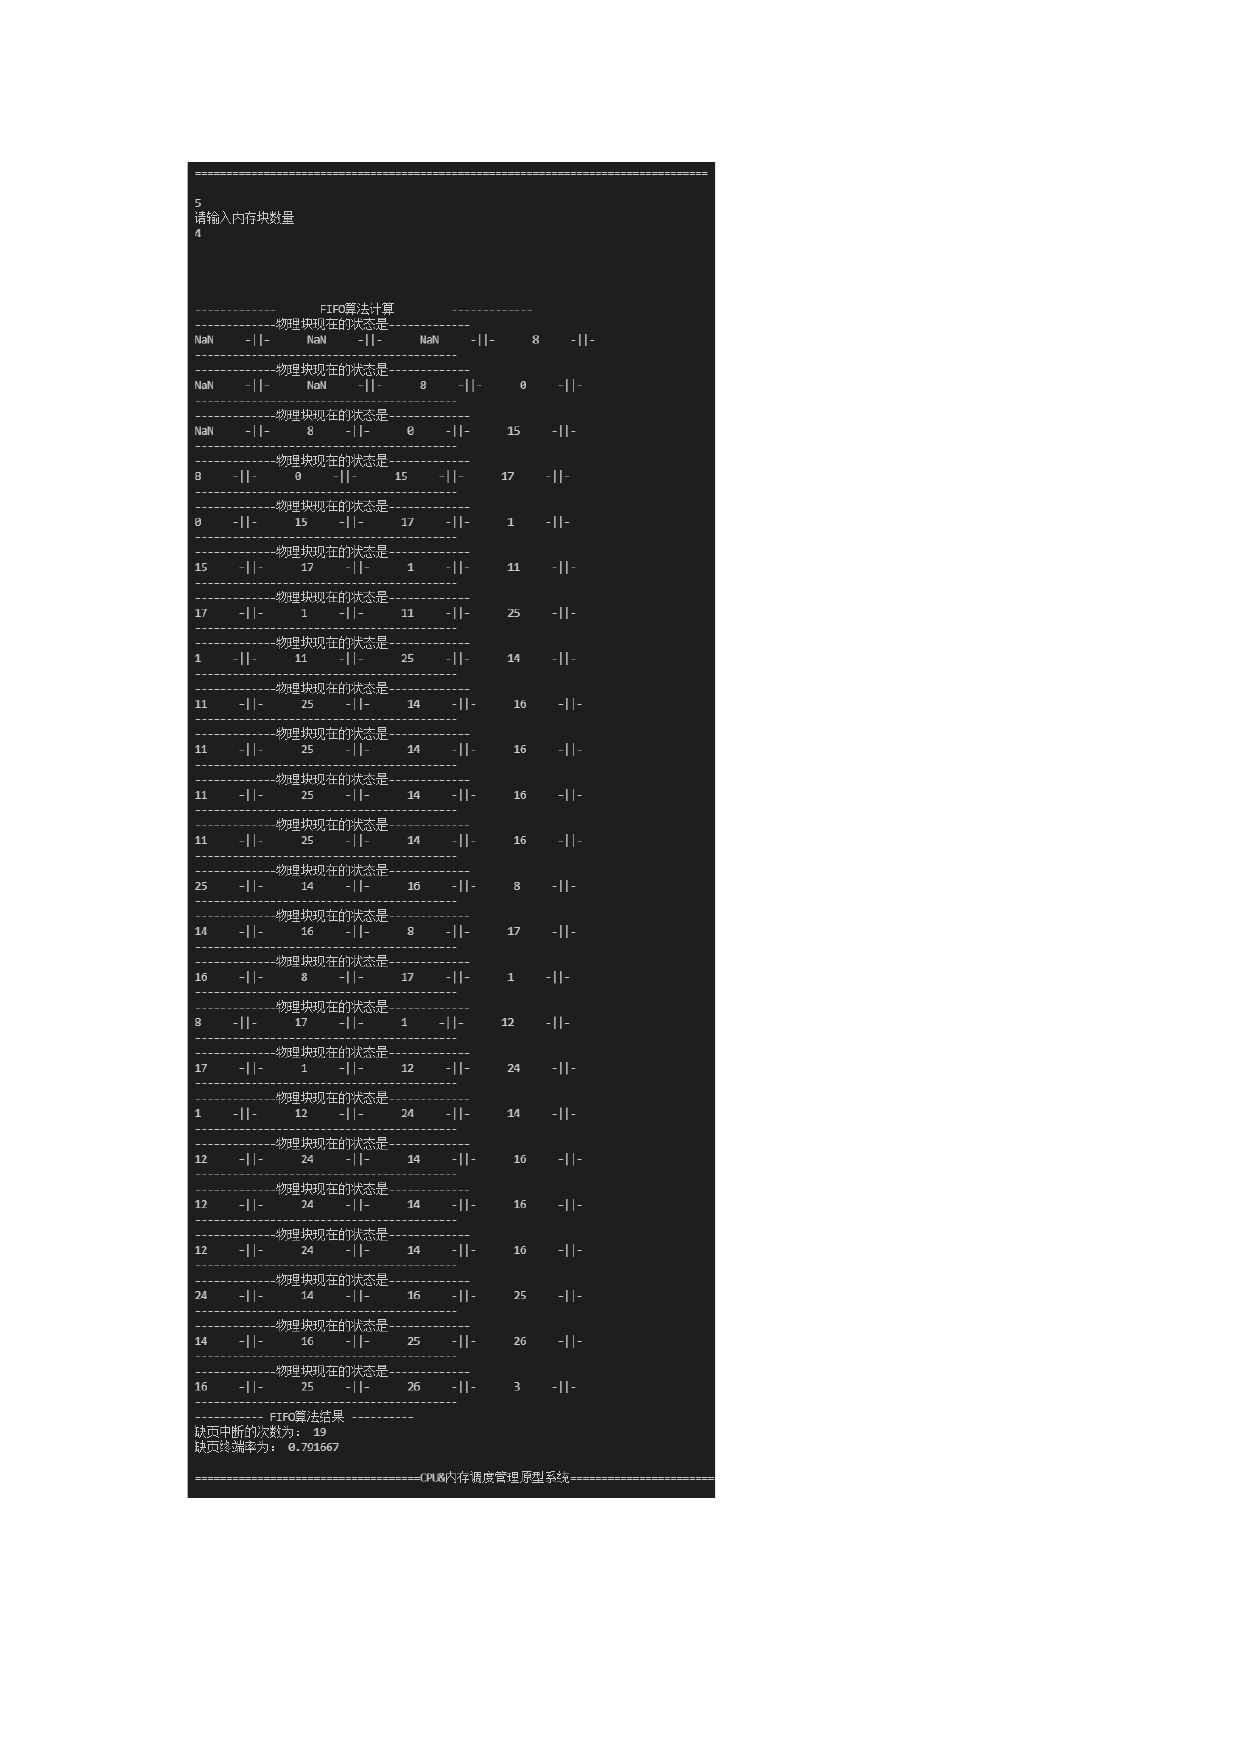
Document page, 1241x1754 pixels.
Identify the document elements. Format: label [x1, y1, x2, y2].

picture [187, 162, 715, 1498]
